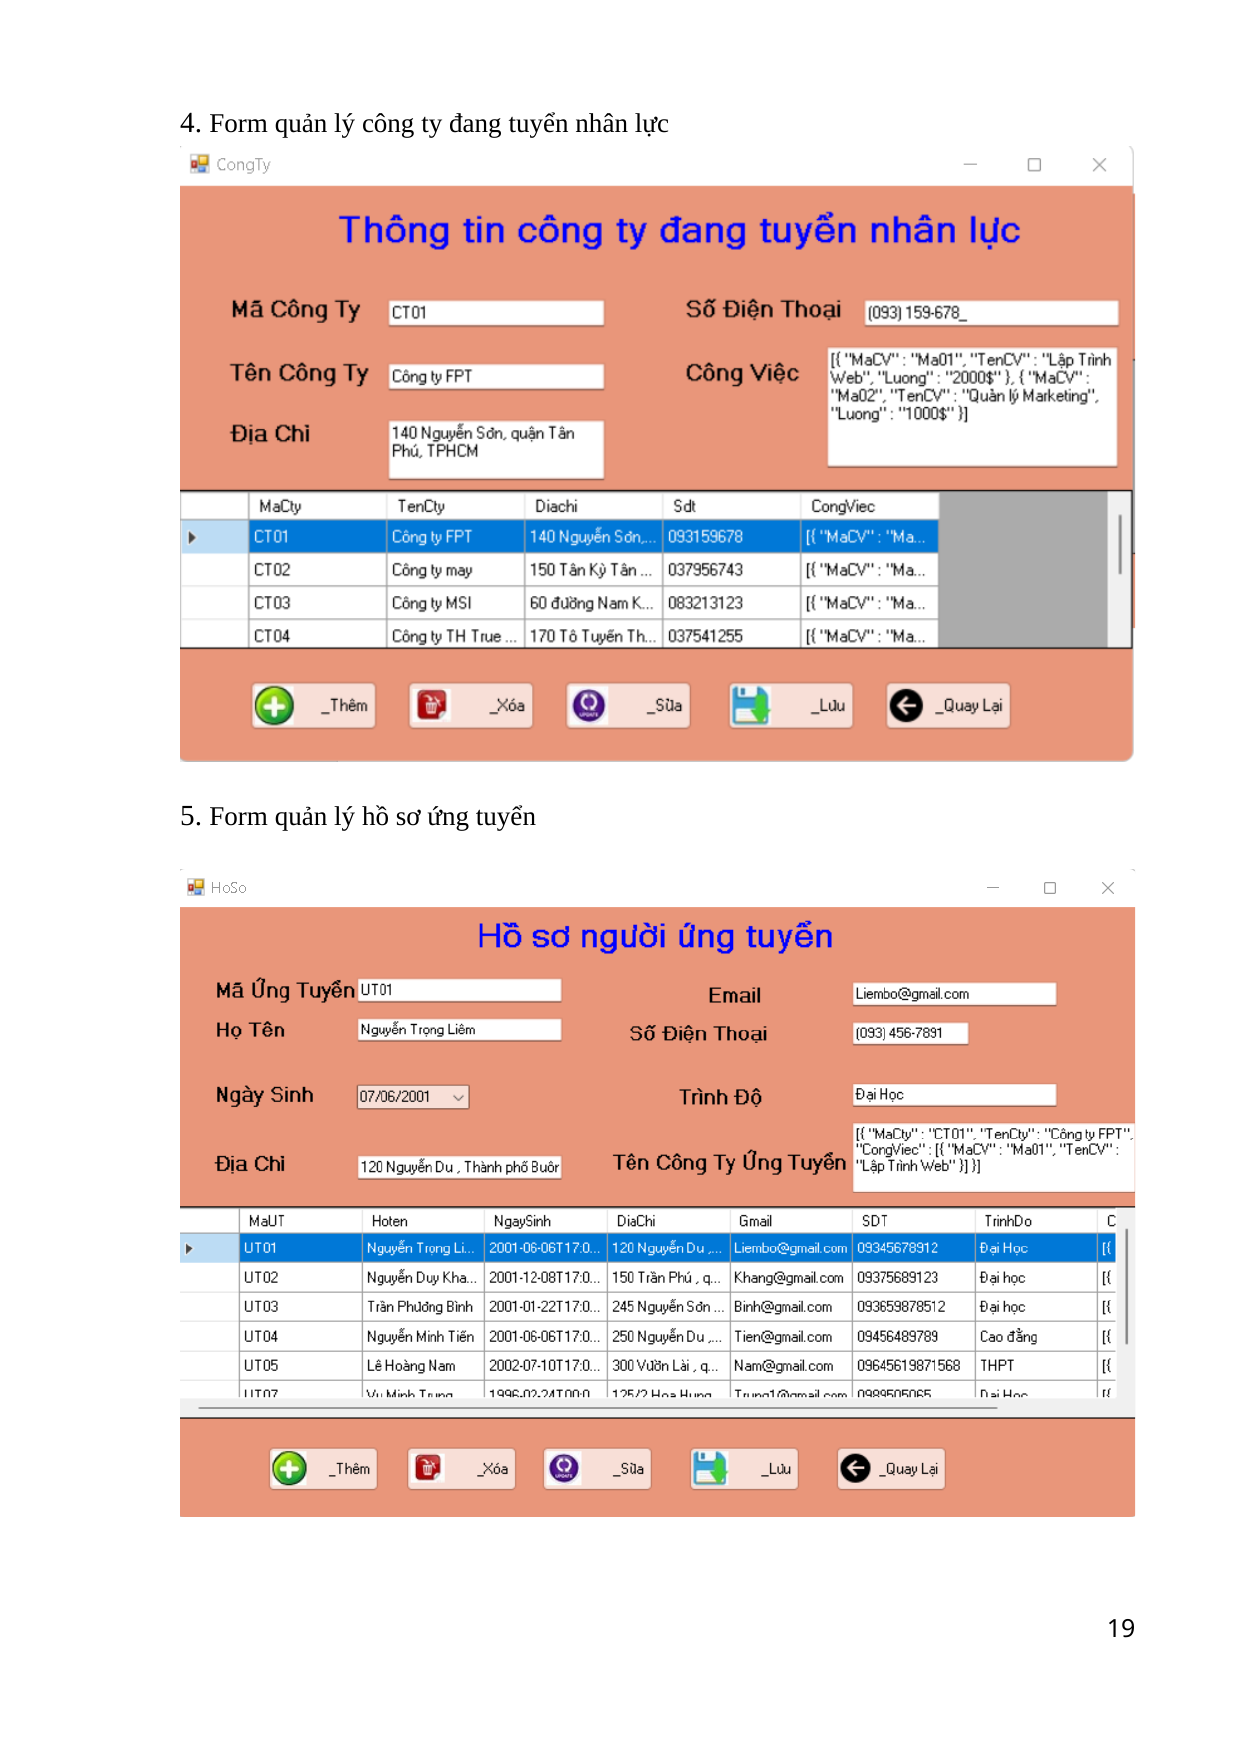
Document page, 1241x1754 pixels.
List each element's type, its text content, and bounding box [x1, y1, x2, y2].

picture [180, 869, 1136, 1517]
subtitle 5. Form quản lý hồ sơ ứng tuyển [180, 798, 1135, 832]
picture [180, 146, 1136, 762]
subtitle 4. Form quản lý công ty đang tuyển nhân lực [180, 105, 1135, 138]
